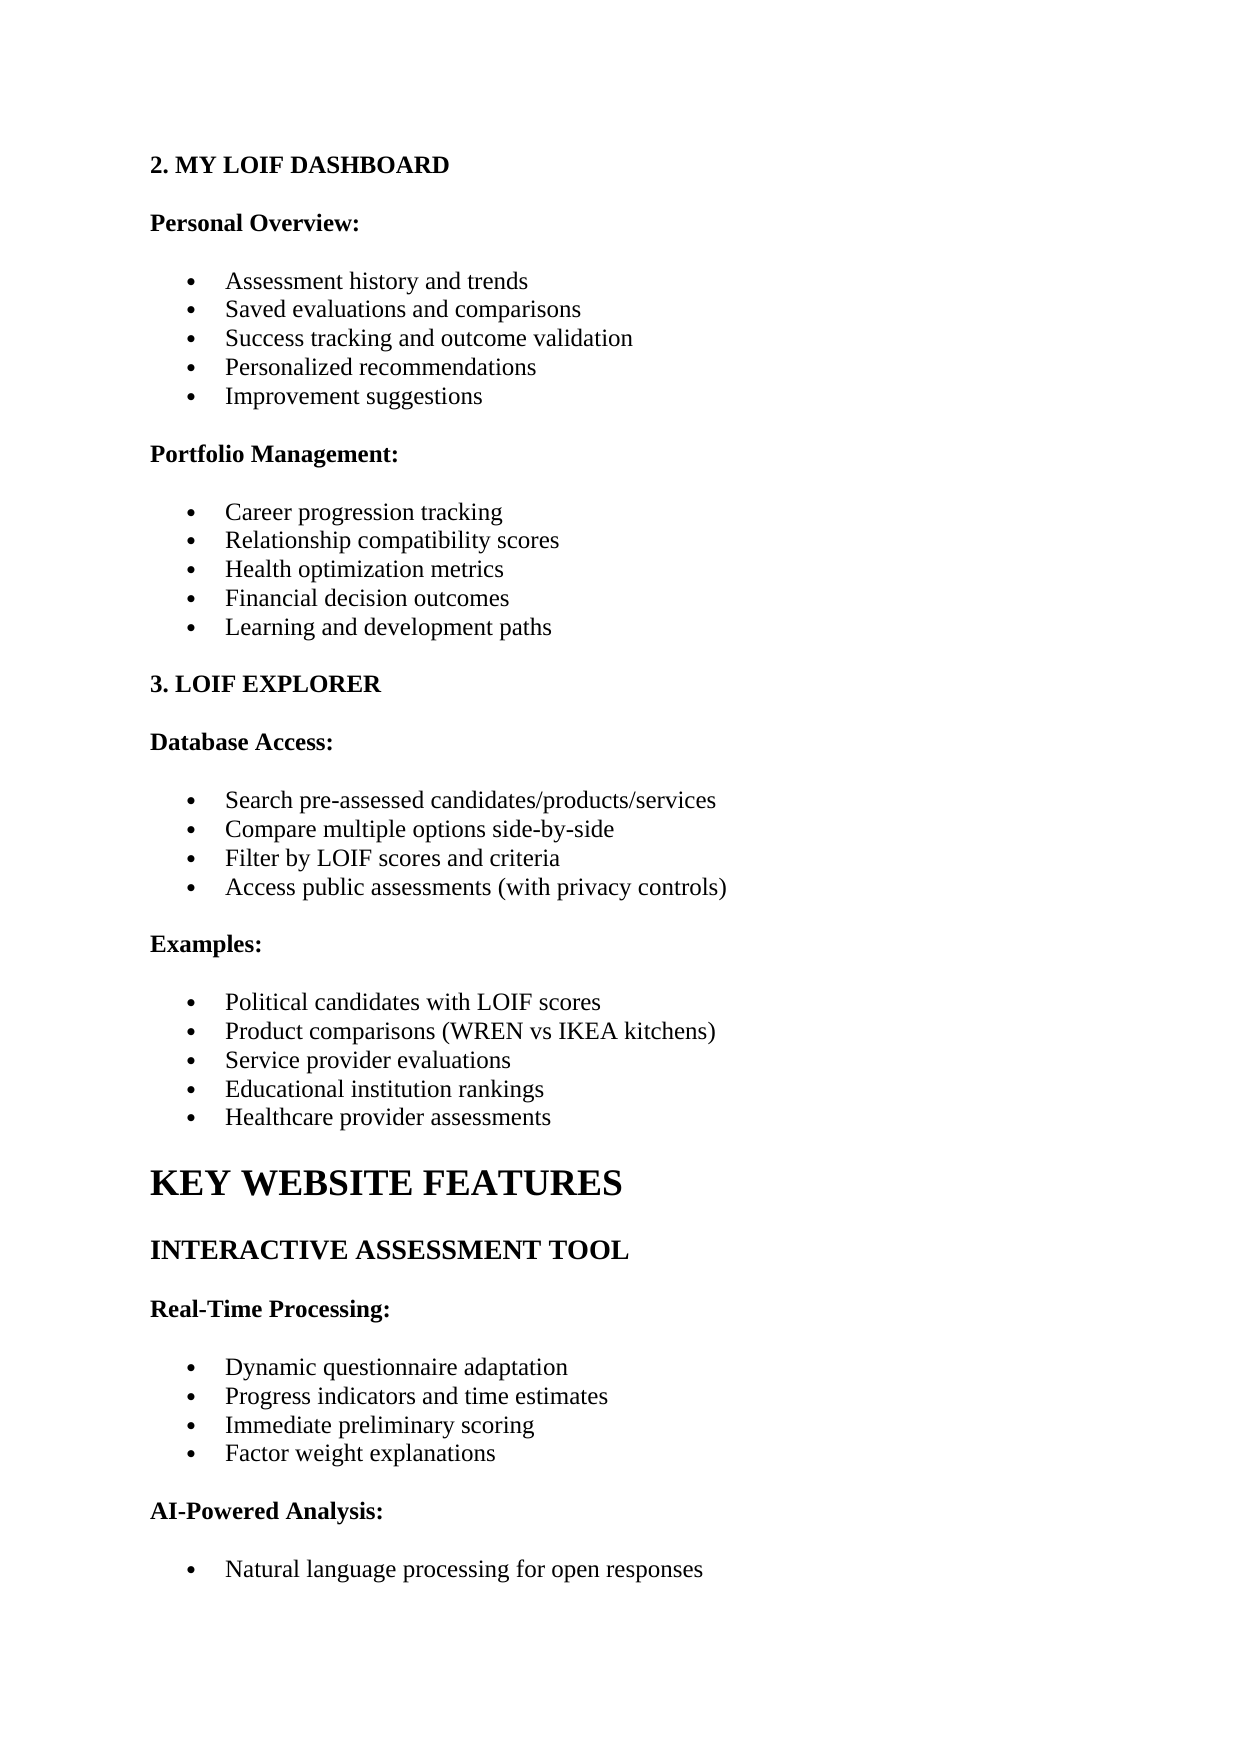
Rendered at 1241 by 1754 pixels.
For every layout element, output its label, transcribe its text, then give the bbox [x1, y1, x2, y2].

text 3. LOIF EXPLORER [150, 669, 1090, 698]
list Success tracking and outcome validation [187, 323, 1090, 352]
list Financial decision outcomes [187, 583, 1090, 612]
list Natural language processing for open responses [187, 1554, 1090, 1583]
text 2. MY LOIF DASHBOARD [150, 150, 1090, 179]
list Dynamic questionnaire adaptation [187, 1352, 1090, 1381]
list Search pre-assessed candidates/products/services [187, 785, 1090, 814]
list Relationship compatibility scores [187, 525, 1090, 554]
text Examples: [150, 929, 1090, 958]
text KEY WEBSITE FEATURES [150, 1160, 1090, 1203]
text Database Access: [150, 727, 1090, 756]
list Assessment history and trends [187, 266, 1090, 294]
list Product comparisons (WREN vs IKEA kitchens) [187, 1016, 1090, 1045]
text Real-Time Processing: [150, 1294, 1090, 1323]
list Access public assessments (with privacy controls) [187, 872, 1090, 900]
list Healthcare provider assessments [187, 1102, 1090, 1131]
list Compare multiple options side-by-side [187, 814, 1090, 843]
text Portfolio Management: [150, 439, 1090, 467]
list Personalized recommendations [187, 352, 1090, 381]
text Personal Overview: [150, 208, 1090, 237]
text INTERACTIVE ASSESSMENT TOOL [150, 1233, 1090, 1265]
list Career progression tracking [187, 497, 1090, 525]
list Health optimization metrics [187, 554, 1090, 583]
list Learning and development paths [187, 612, 1090, 640]
list Progress indicators and time estimates [187, 1381, 1090, 1410]
list Service provider evaluations [187, 1045, 1090, 1074]
text AI-Powered Analysis: [150, 1496, 1090, 1525]
list Immediate preliminary scoring [187, 1410, 1090, 1438]
list Filter by LOIF scores and criteria [187, 843, 1090, 872]
list Saved evaluations and comparisons [187, 294, 1090, 323]
list Educational institution rankings [187, 1074, 1090, 1102]
list Improvement suggestions [187, 381, 1090, 409]
list Factor weight explanations [187, 1438, 1090, 1467]
list Political candidates with LOIF scores [187, 987, 1090, 1016]
